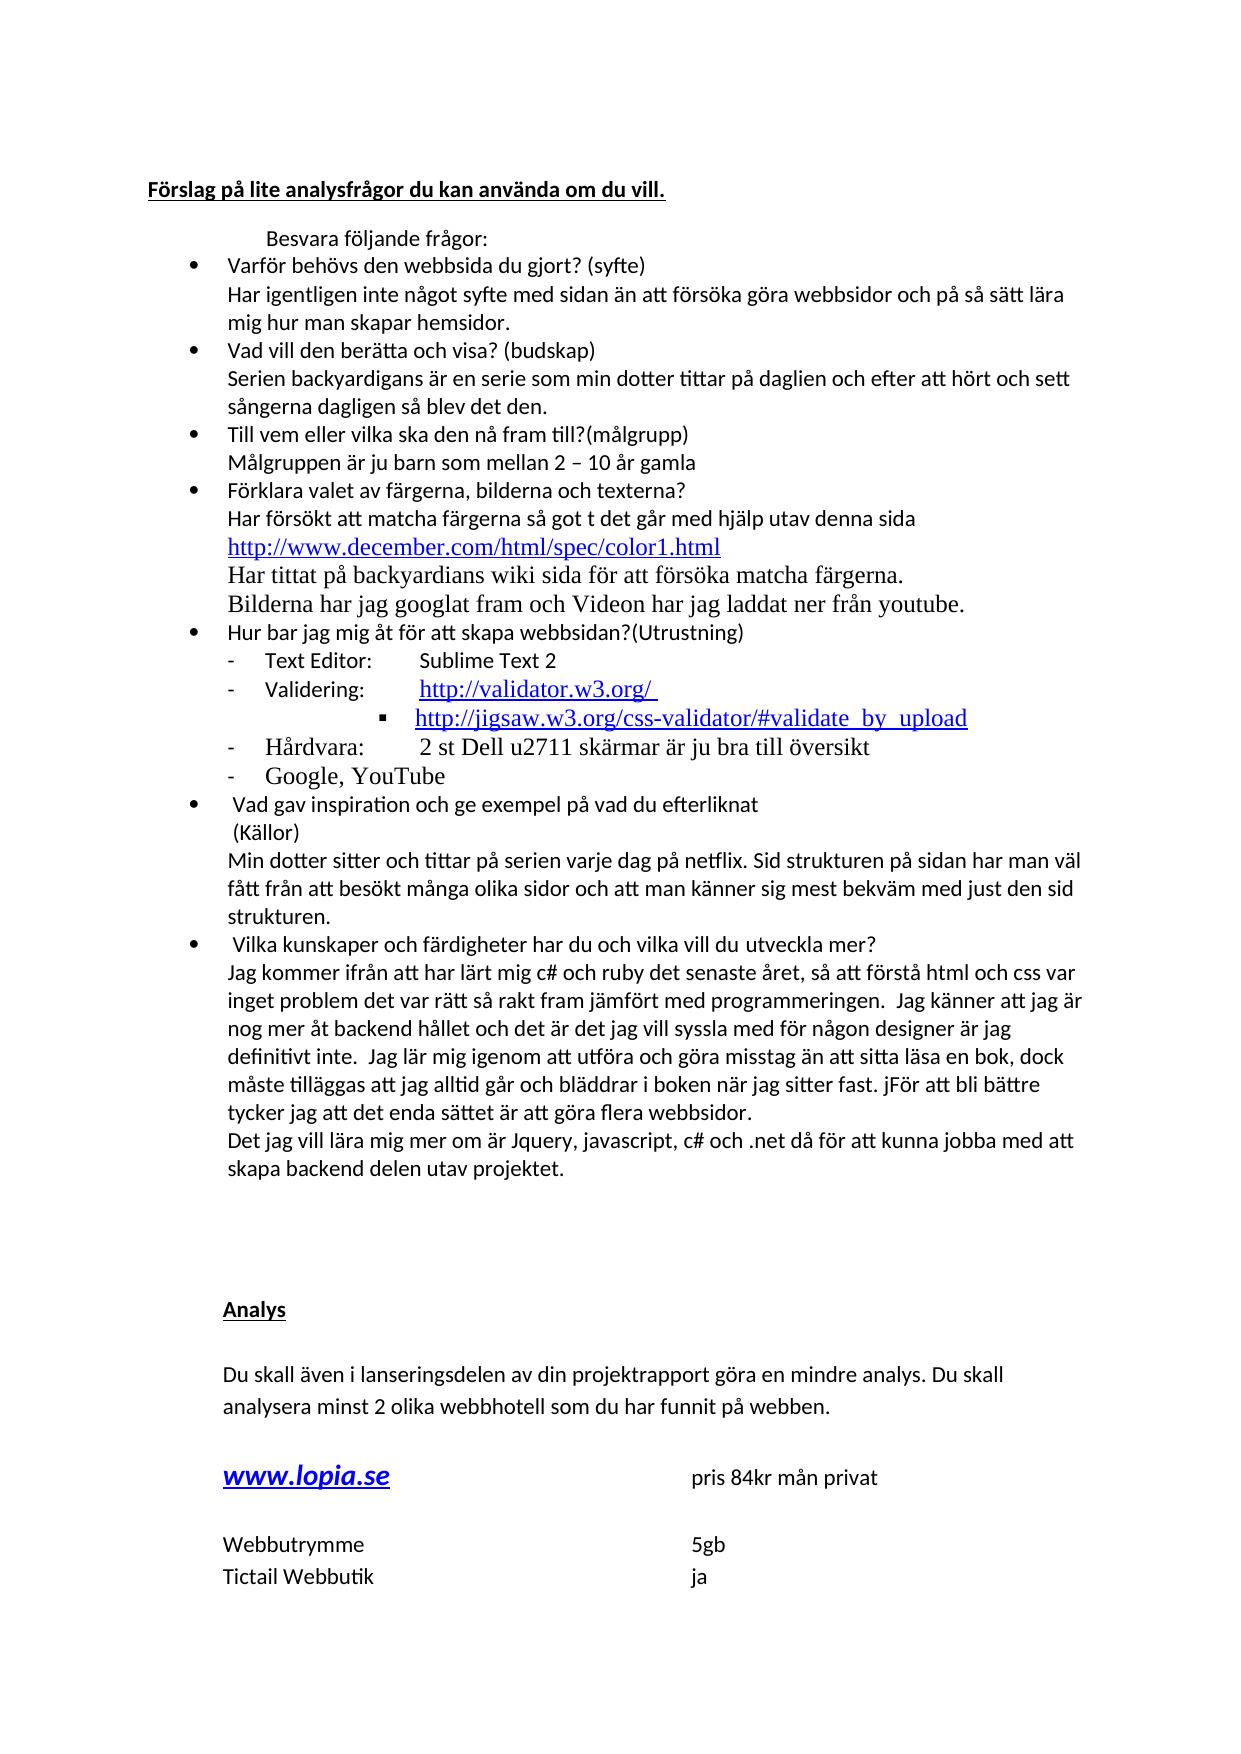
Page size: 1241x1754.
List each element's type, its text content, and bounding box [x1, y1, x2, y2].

list Text Editor: Sublime Text 2 [227, 646, 1093, 674]
list Till vem eller vilka ska den nå fram till?(målgrupp) [190, 420, 1093, 448]
text http://www.december.com/html/spec/color1.html [227, 532, 1093, 561]
list Vilka kunskaper och färdigheter har du och vilka vill du utveckla mer? [190, 930, 1093, 958]
text Jag kommer ifrån att har lärt mig c# och ruby det senaste året, så att förstå html och css var inget problem det var rätt så rakt fram jämfört med programmeringen. Jag känner att jag är nog mer åt backend hållet och det är det jag vill syssla med för någon designer är jag definitivt inte. Jag lär mig igenom att utföra och göra misstag än att sitta läsa en bok, dock måste tilläggas att jag alltid går och bläddrar i boken när jag sitter fast. jFör att bli bättre tycker jag att det enda sättet är att göra flera webbsidor. [227, 958, 1093, 1126]
list Hur bar jag mig åt för att skapa webbsidan?(Utrustning) [190, 618, 1093, 646]
list Förklara valet av färgerna, bilderna och texterna? [190, 476, 1093, 504]
list Vad gav inspiration och ge exempel på vad du efterliknat (Källor) [190, 790, 1093, 846]
list Tictail Webbutik ja [223, 1562, 1093, 1590]
list http://jigsaw.w3.org/css-validator/#validate_by_upload [377, 703, 1093, 732]
list Validering: http://validator.w3.org/ [227, 674, 1093, 703]
list Google, YouTube [227, 761, 1093, 790]
list Webbutrymme 5gb [223, 1530, 1093, 1558]
text Bilderna har jag googlat fram och Videon har jag laddat ner från youtube. [227, 589, 1093, 618]
list www.lopia.se pris 84kr mån privat [288, 1457, 1093, 1492]
list Hårdvara: 2 st Dell u2711 skärmar är ju bra till översikt [227, 732, 1093, 761]
text Besvara följande frågor: [266, 224, 1093, 252]
text Har tittat på backyardians wiki sida för att försöka matcha färgerna. [227, 561, 1093, 589]
text Min dotter sitter och tittar på serien varje dag på netflix. Sid strukturen på sidan har man väl fått från att besökt många olika sidor och att man känner sig mest bekväm med just den sid strukturen. [227, 846, 1093, 930]
text Det jag vill lära mig mer om är Jquery, javascript, c# och .net då för att kunna jobba med att skapa backend delen utav projektet. [227, 1126, 1093, 1182]
list Analys Du skall även i lanseringsdelen av din projektrapport göra en mindre analys. Du skall analysera minst 2 olika webbhotell som du har funnit på webben. [223, 1296, 1093, 1452]
text Förslag på lite analysfrågor du kan använda om du vill. [148, 148, 1093, 204]
text Målgruppen är ju barn som mellan 2 – 10 år gamla [227, 448, 1093, 476]
text Har försökt att matcha färgerna så got t det går med hjälp utav denna sida [227, 504, 1093, 532]
text Serien backyardigans är en serie som min dotter tittar på daglien och efter att hört och sett sångerna dagligen så blev det den. [227, 364, 1093, 420]
list Varför behövs den webbsida du gjort? (syfte) [190, 252, 1093, 280]
list Vad vill den berätta och visa? (budskap) [190, 336, 1093, 364]
text Har igentligen inte något syfte med sidan än att försöka göra webbsidor och på så sätt lära mig hur man skapar hemsidor. [227, 280, 1093, 336]
